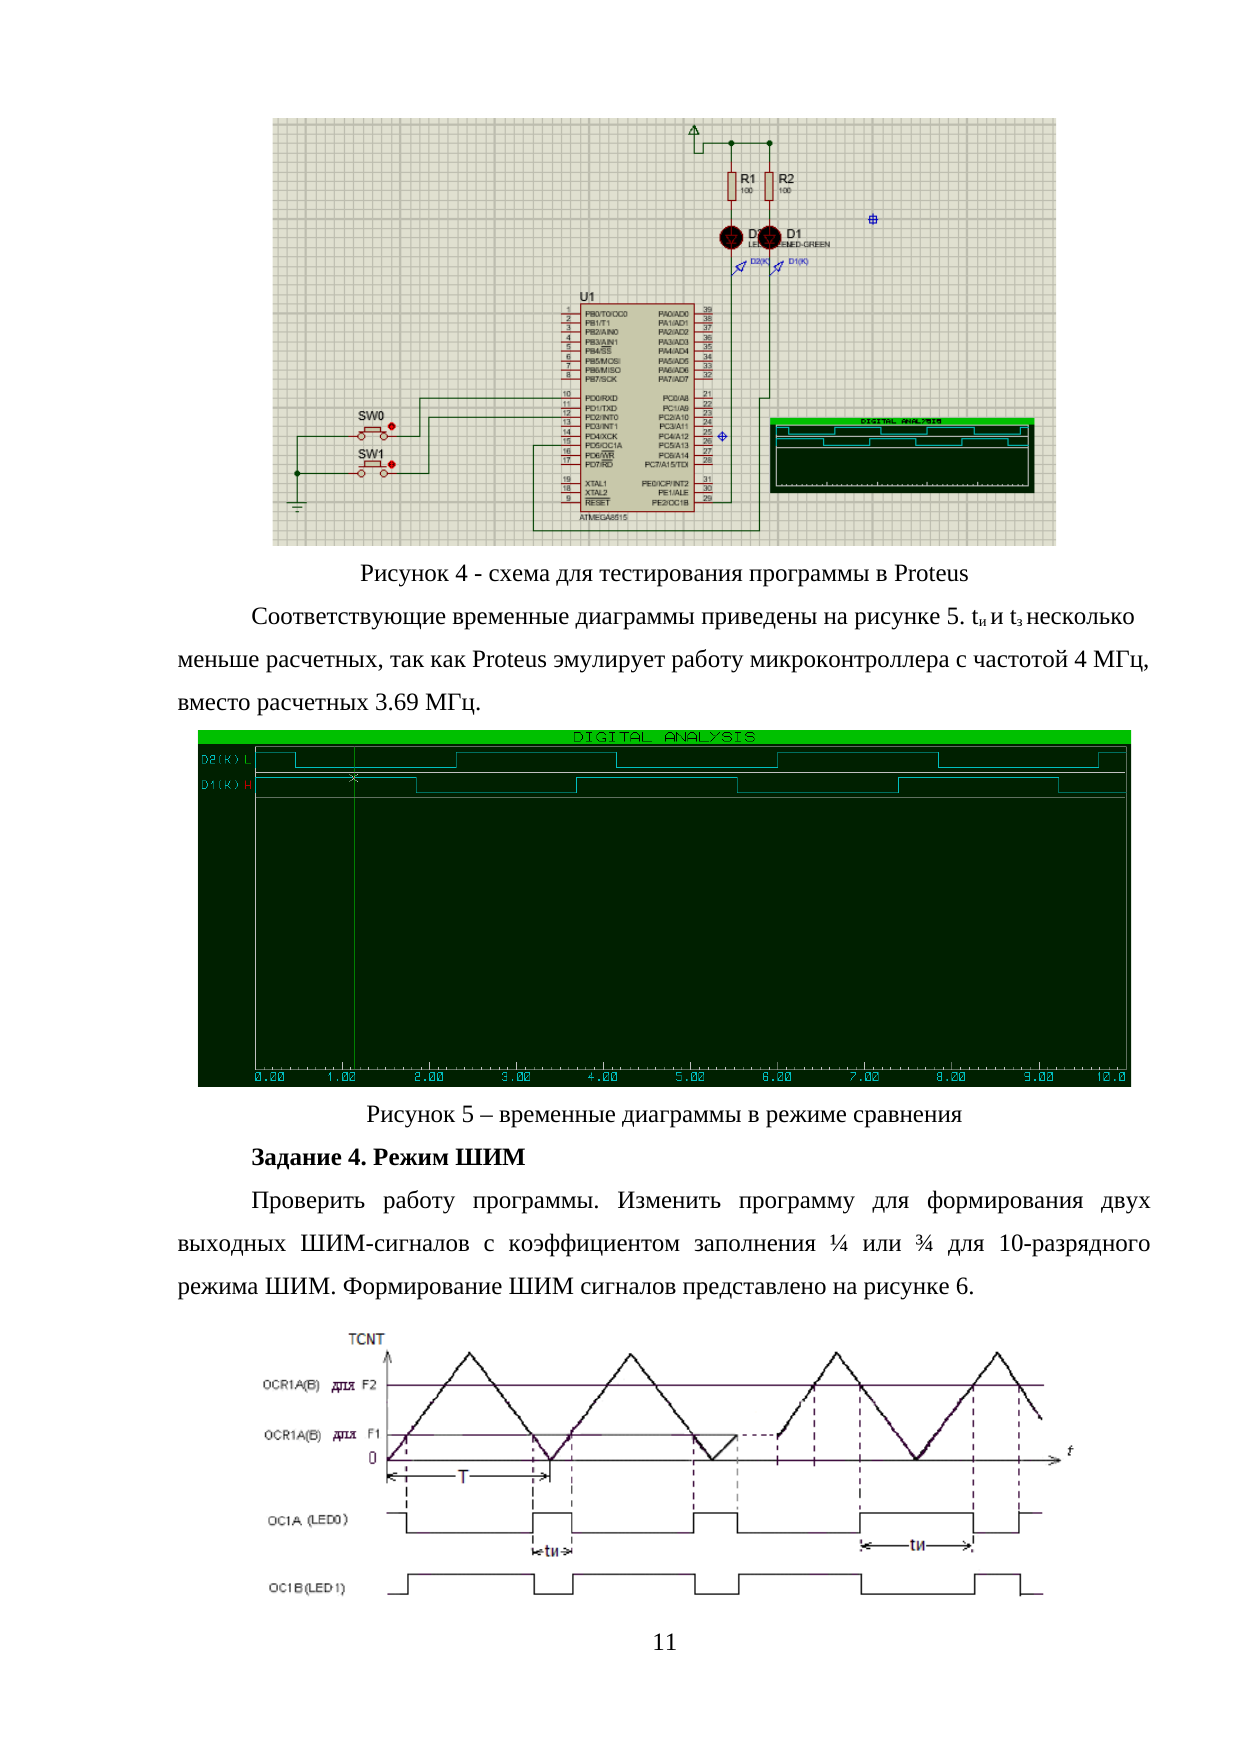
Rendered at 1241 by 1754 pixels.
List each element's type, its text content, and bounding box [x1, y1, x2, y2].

text Соответствующие временные диаграммы приведены на рисунке 5. tи и tз несколько меньше расчетных, так как Proteus эмулирует работу микроконтроллера с частотой 4 МГц, вместо расчетных 3.69 МГц. [177, 601, 1152, 716]
text Рисунок 5 – временные диаграммы в режиме сравнения [177, 1099, 1152, 1127]
picture [235, 1314, 1094, 1620]
text Рисунок 4 - схема для тестирования программы в Proteus [177, 558, 1152, 587]
picture [197, 730, 1132, 1087]
picture [272, 118, 1057, 546]
text Задание 4. Режим ШИМ [177, 1142, 1152, 1171]
